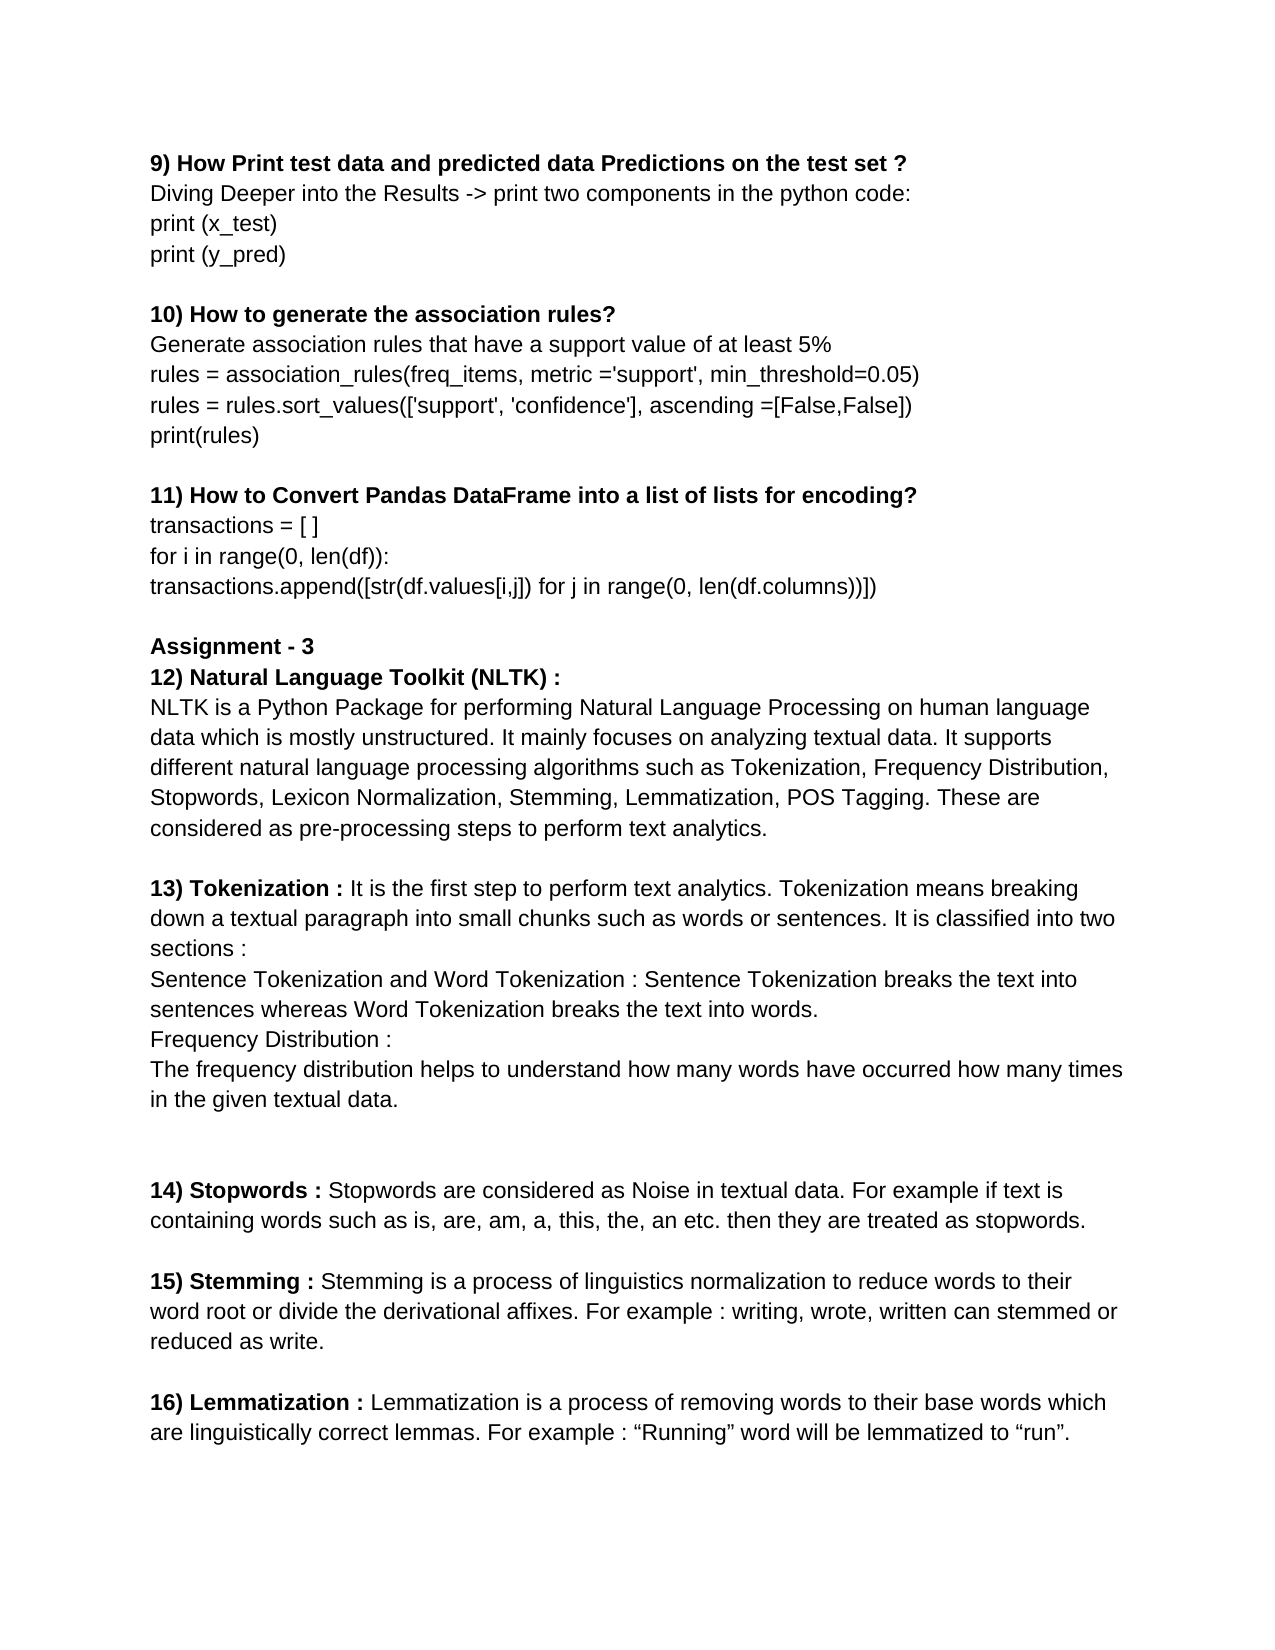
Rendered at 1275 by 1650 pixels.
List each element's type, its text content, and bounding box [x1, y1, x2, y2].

text 12) Natural Language Toolkit (NLTK) : [150, 663, 1125, 690]
text 11) How to Convert Pandas DataFrame into a list of lists for encoding? [150, 482, 1125, 509]
text transactions.append([str(df.values[i,j]) for j in range(0, len(df.columns))]) [150, 573, 1125, 599]
text 16) Lemmatization : Lemmatization is a process of removing words to their base words which are linguistically correct lemmas. For example : “Running” word will be lemmatized to “run”. [150, 1388, 1125, 1445]
text Frequency Distribution : [150, 1026, 1125, 1052]
text for i in range(0, len(df)): [150, 543, 1125, 569]
text Assignment - 3 [150, 633, 1125, 660]
text 10) How to generate the association rules? [150, 301, 1125, 327]
text print (y_pred) [150, 241, 1125, 267]
text NLTK is a Python Package for performing Natural Language Processing on human language data which is mostly unstructured. It mainly focuses on analyzing textual data. It supports different natural language processing algorithms such as Tokenization, Frequency Distribution, Stopwords, Lexicon Normalization, Stemming, Lemmatization, POS Tagging. These are considered as pre-processing steps to perform text analytics. [150, 694, 1125, 841]
text 9) How Print test data and predicted data Predictions on the test set ? [150, 150, 1125, 176]
text 13) Tokenization : It is the first step to perform text analytics. Tokenization means breaking down a textual paragraph into small chunks such as words or sentences. It is classified into two sections : [150, 875, 1125, 962]
text print (x_test) [150, 210, 1125, 237]
text Sentence Tokenization and Word Tokenization : Sentence Tokenization breaks the text into sentences whereas Word Tokenization breaks the text into words. [150, 966, 1125, 1022]
text The frequency distribution helps to understand how many words have occurred how many times in the given textual data. [150, 1056, 1125, 1113]
text 15) Stemming : Stemming is a process of linguistics normalization to reduce words to their word root or divide the derivational affixes. For example : writing, wrote, written can stemmed or reduced as write. [150, 1268, 1125, 1354]
text Diving Deeper into the Results -> print two components in the python code: [150, 180, 1125, 207]
text 14) Stopwords : Stopwords are considered as Noise in textual data. For example if text is containing words such as is, are, am, a, this, the, an etc. then they are treated as stopwords. [150, 1177, 1125, 1234]
text rules = rules.sort_values(['support', 'confidence'], ascending =[False,False]) [150, 392, 1125, 418]
text Generate association rules that have a support value of at least 5% [150, 331, 1125, 358]
text rules = association_rules(freq_items, metric ='support', min_threshold=0.05) [150, 361, 1125, 388]
text print(rules) [150, 422, 1125, 448]
text transactions = [ ] [150, 512, 1125, 539]
